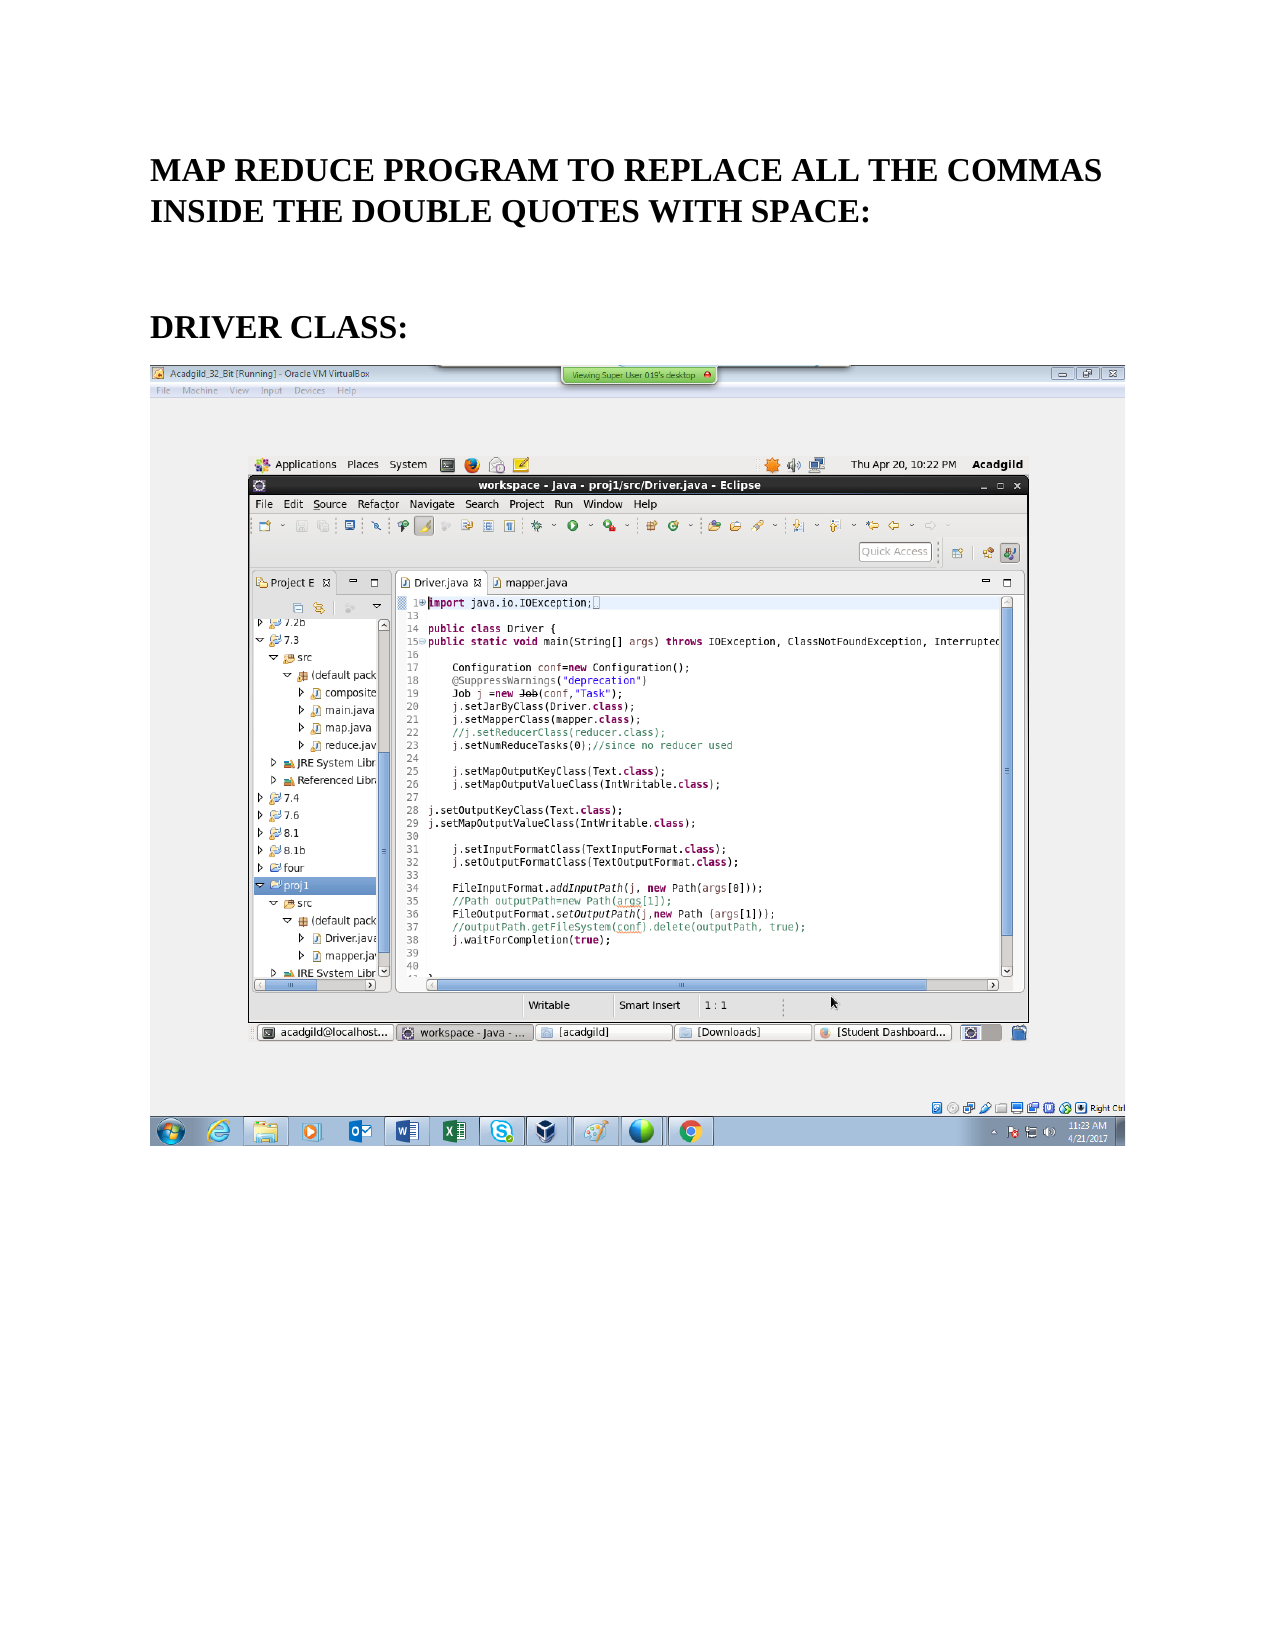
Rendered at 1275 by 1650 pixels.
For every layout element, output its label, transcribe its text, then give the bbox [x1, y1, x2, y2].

text DRIVER CLASS: [150, 307, 1125, 346]
text MAP REDUCE PROGRAM TO REPLACE ALL THE COMMAS INSIDE THE DOUBLE QUOTES WITH SPACE: [150, 150, 1125, 230]
picture [150, 365, 1125, 1146]
